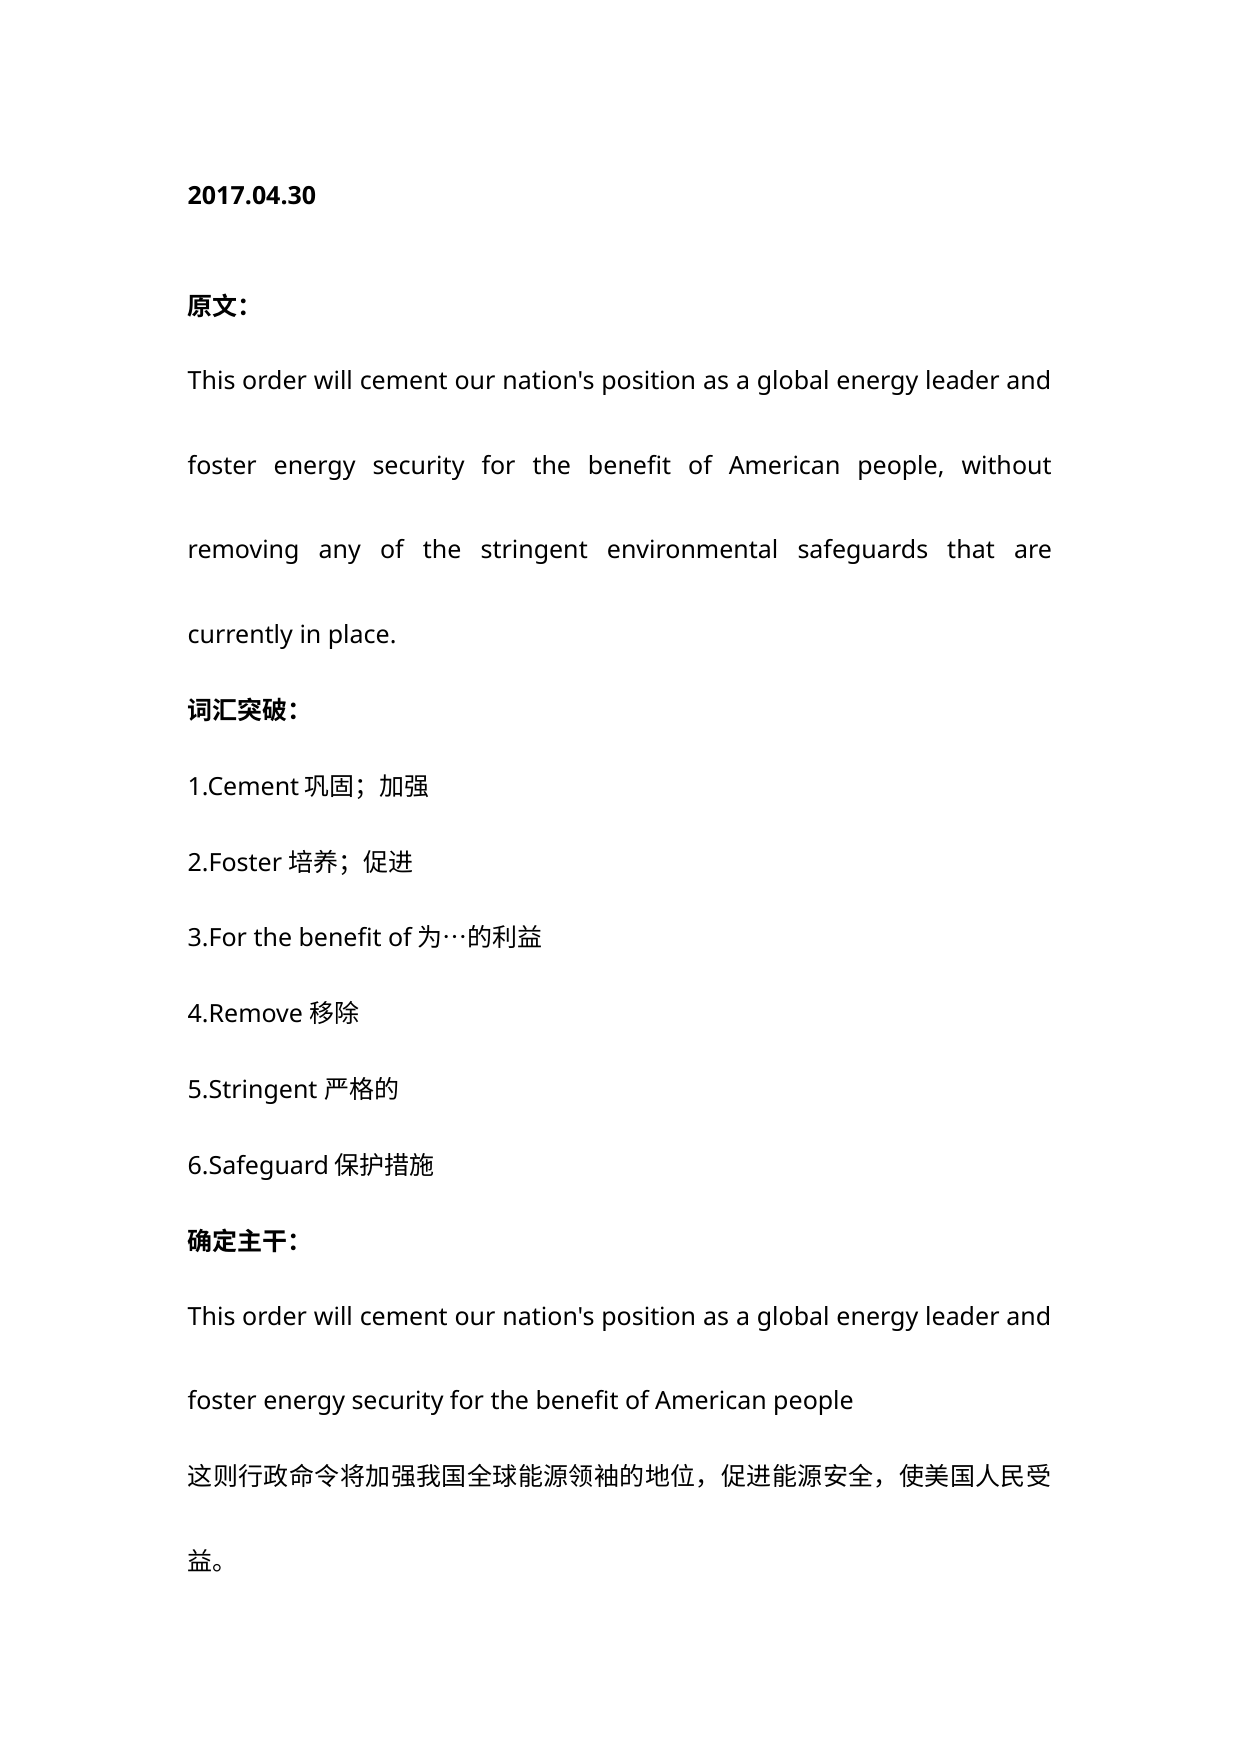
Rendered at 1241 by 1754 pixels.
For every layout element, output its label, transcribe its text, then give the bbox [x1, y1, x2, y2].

text 4.Remove 移除 [187, 979, 1053, 1044]
text 1.Cement巩固；加强 [187, 752, 1053, 817]
text This order will cement our nation's position as a global energy leader and foster energy security for the benefit of American people [187, 1283, 1053, 1432]
text This order will cement our nation's position as a global energy leader and foster energy security for the benefit of American people, without removing any of the stringent environmental safeguards that are currently in place. [187, 347, 1053, 666]
text 2.Foster 培养；促进 [187, 828, 1053, 893]
text 原文： [187, 272, 1053, 337]
text 确定主干： [187, 1207, 1053, 1272]
text 3.For the benefit of为…的利益 [187, 903, 1053, 968]
text 5.Stringent 严格的 [187, 1055, 1053, 1120]
subtitle 2017.04.30 [187, 162, 1053, 227]
text 词汇突破： [187, 676, 1053, 741]
text 6.Safeguard保护措施 [187, 1131, 1053, 1196]
text 这则行政命令将加强我国全球能源领袖的地位，促进能源安全，使美国人民受益。 [187, 1442, 1053, 1592]
